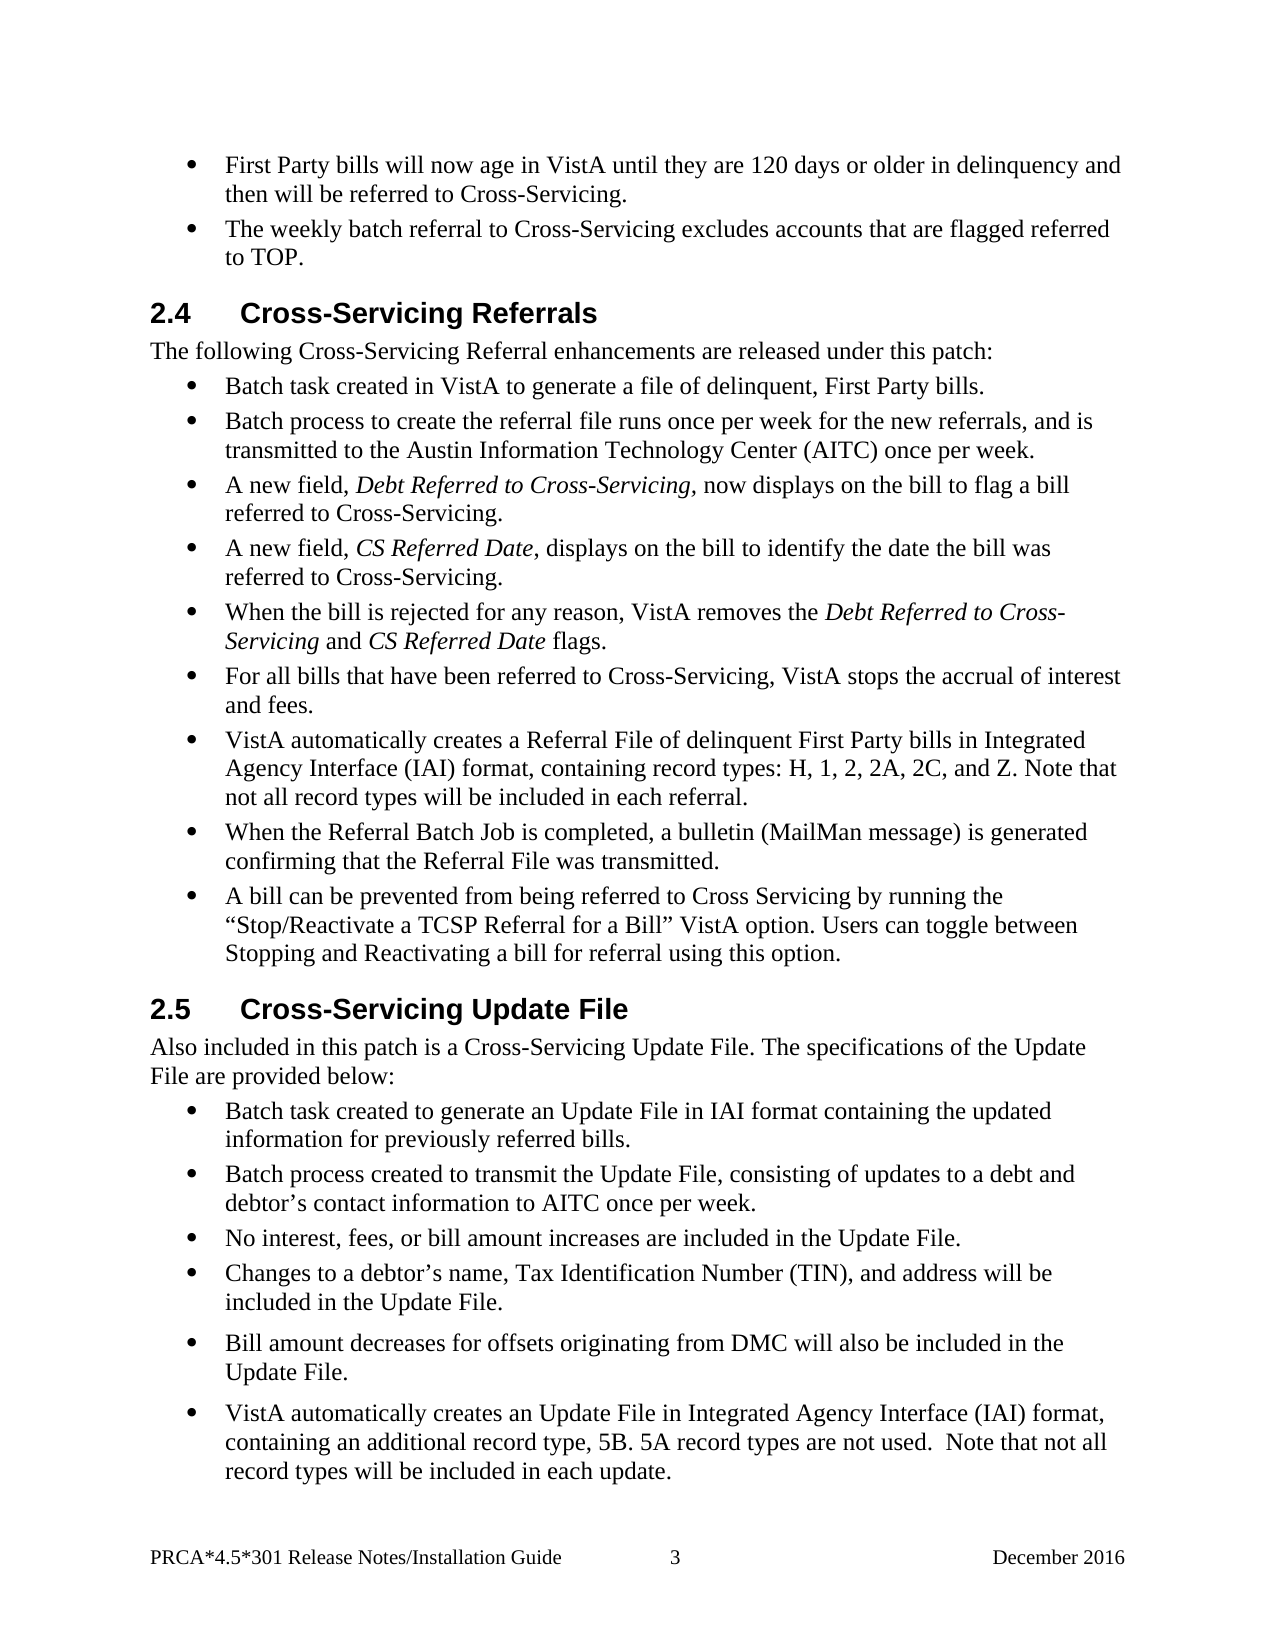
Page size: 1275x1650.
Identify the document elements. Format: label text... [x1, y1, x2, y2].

list VistA automatically creates a Referral File of delinquent First Party bills in Integrated Agency Interface (IAI) format, containing record types: H, 1, 2, 2A, 2C, and Z. Note that not all record types will be included in each referral. [187, 725, 1125, 811]
subtitle Cross-Servicing Referrals [150, 296, 1125, 330]
list First Party bills will now age in VistA until they are 120 days or older in delinquency and then will be referred to Cross-Servicing. [187, 150, 1125, 207]
list Changes to a debtor’s name, Tax Identification Number (TIN), and address will be included in the Update File. [187, 1258, 1125, 1316]
text Also included in this patch is a Cross-Servicing Update File. The specifications of the Update File are provided below: [150, 1032, 1125, 1089]
list The weekly batch referral to Cross-Servicing excludes accounts that are flagged referred to TOP. [187, 214, 1125, 271]
list VistA automatically creates an Update File in Integrated Agency Interface (IAI) format, containing an additional record type, 5B. 5A record types are not used. Note that not all record types will be included in each update. [187, 1398, 1125, 1484]
list A new field, Debt Referred to Cross-Servicing, now displays on the bill to flag a bill referred to Cross-Servicing. [187, 470, 1125, 527]
list Batch process to create the referral file runs once per week for the new referrals, and is transmitted to the Austin Information Technology Center (AITC) once per week. [187, 406, 1125, 463]
list For all bills that have been referred to Cross-Servicing, VistA stops the accrual of interest and fees. [187, 661, 1125, 718]
list When the bill is rejected for any reason, VistA removes the Debt Referred to Cross-Servicing and CS Referred Date flags. [187, 597, 1125, 655]
list A bill can be prevented from being referred to Cross Servicing by running the “Stop/Reactivate a TCSP Referral for a Bill” VistA option. Users can toggle between Stopping and Reactivating a bill for referral using this option. [187, 881, 1125, 967]
list No interest, fees, or bill amount increases are included in the Update File. [187, 1223, 1125, 1252]
list Bill amount decreases for offsets originating from DMC will also be included in the Update File. [187, 1328, 1125, 1386]
list Batch task created to generate an Update File in IAI format containing the updated information for previously referred bills. [187, 1096, 1125, 1153]
list When the Referral Batch Job is completed, a bulletin (MailMan message) is generated confirming that the Referral File was transmitted. [187, 817, 1125, 875]
list Batch task created in VistA to generate a file of delinquent, First Party bills. [187, 371, 1125, 400]
text The following Cross-Servicing Referral enhancements are released under this patch: [150, 336, 1125, 365]
list Batch process created to transmit the Update File, consisting of updates to a debt and debtor’s contact information to AITC once per week. [187, 1159, 1125, 1217]
list A new field, CS Referred Date, displays on the bill to identify the date the bill was referred to Cross-Servicing. [187, 533, 1125, 591]
subtitle Cross-Servicing Update File [150, 992, 1125, 1026]
